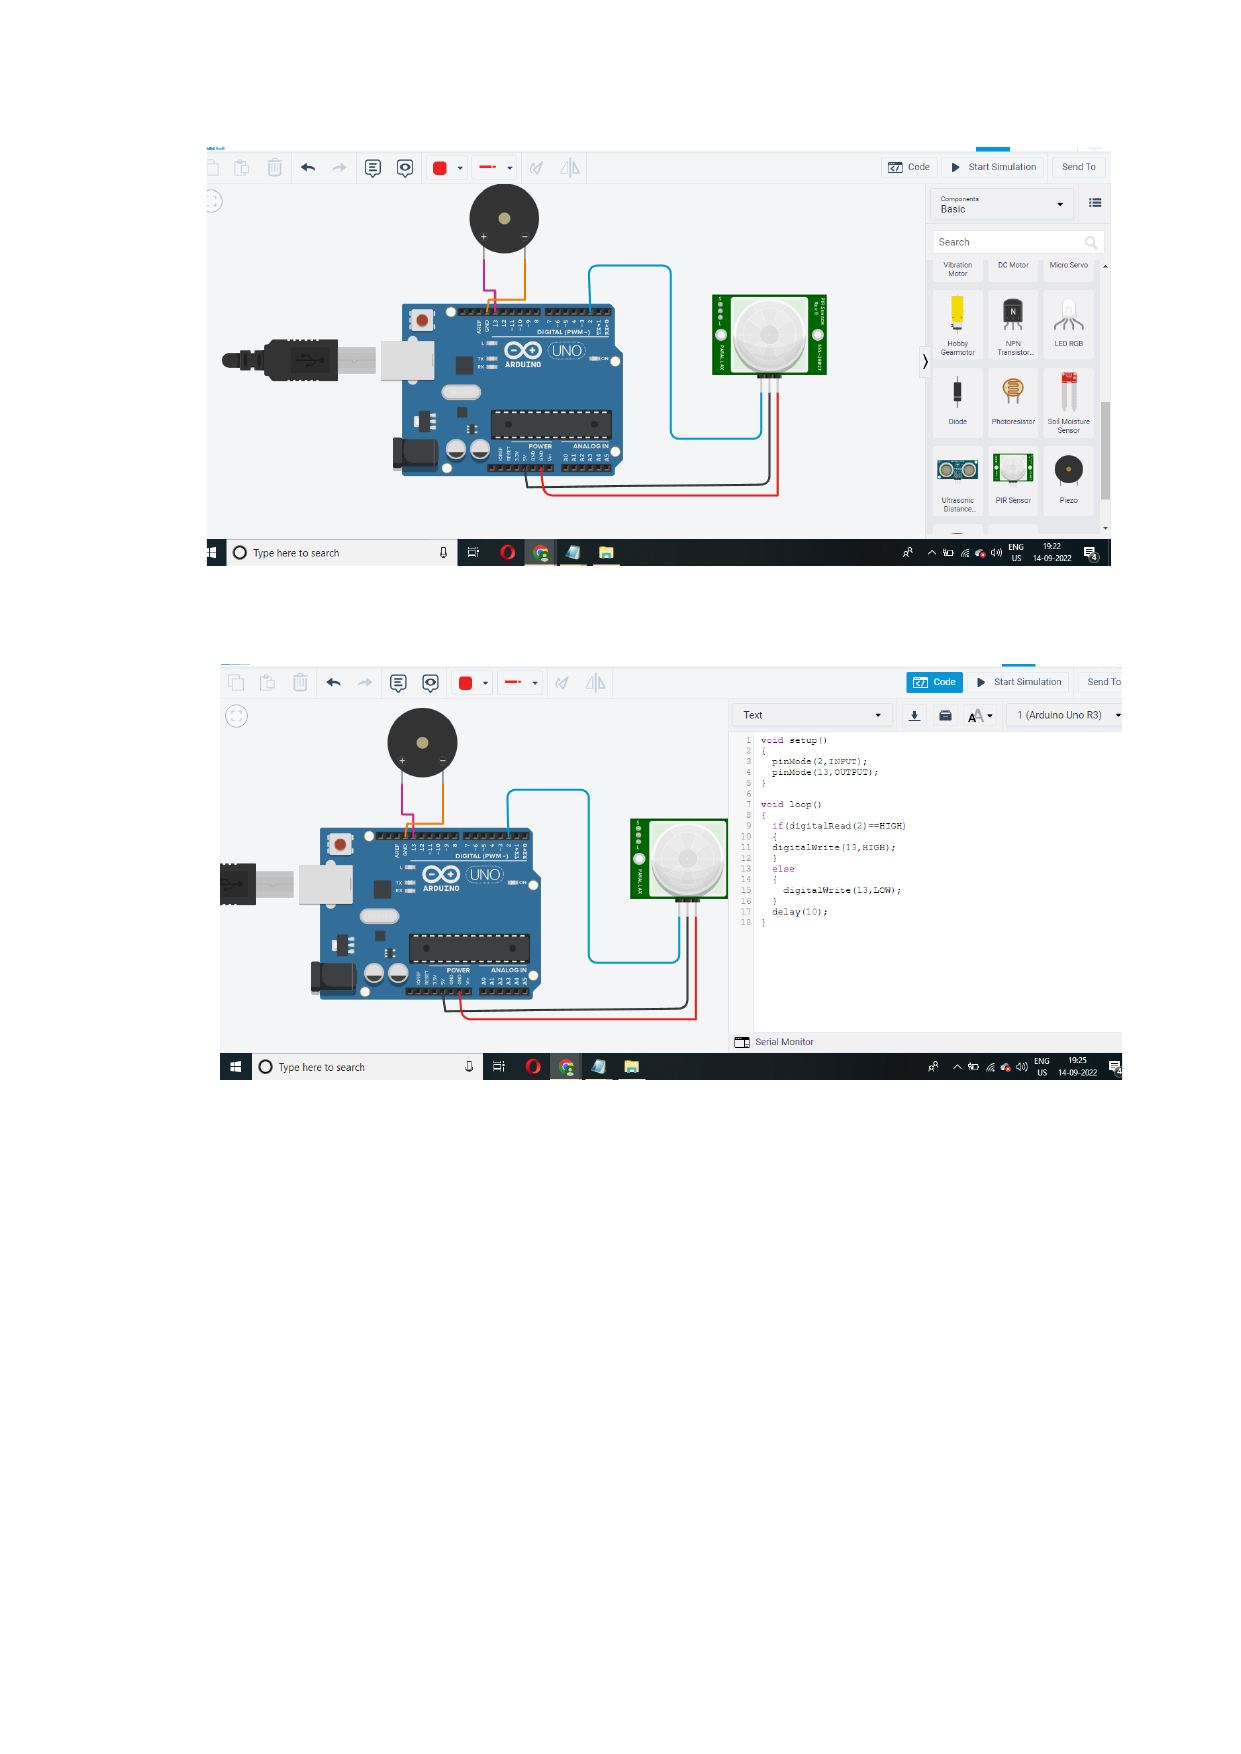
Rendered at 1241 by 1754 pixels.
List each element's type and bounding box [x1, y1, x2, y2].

picture [206, 664, 1123, 1179]
picture [206, 147, 1123, 663]
